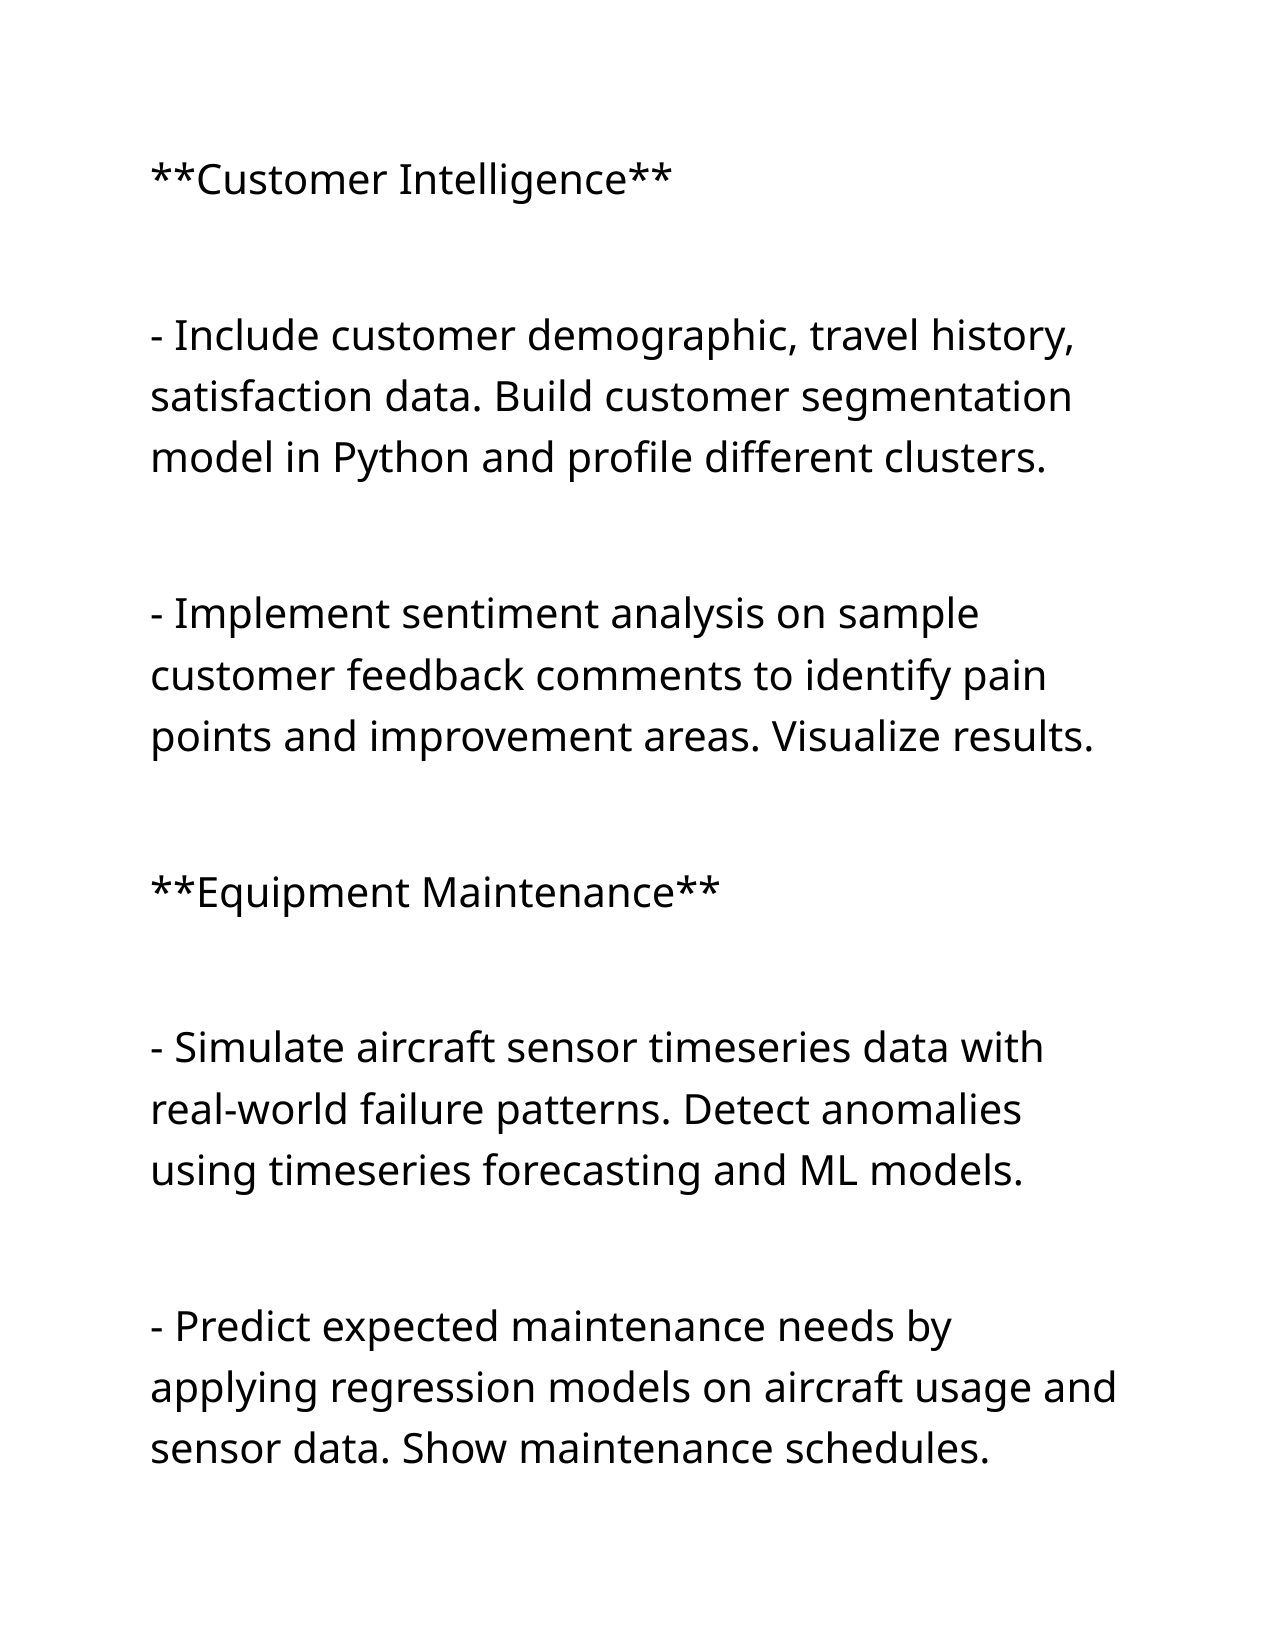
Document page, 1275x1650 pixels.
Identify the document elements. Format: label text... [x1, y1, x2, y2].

text - Include customer demographic, travel history, satisfaction data. Build customer segmentation model in Python and profile different clusters. [150, 306, 1125, 485]
text **Equipment Maintenance** [150, 862, 1125, 919]
text - Implement sentiment analysis on sample customer feedback comments to identify pain points and improvement areas. Visualize results. [150, 584, 1125, 763]
text **Customer Intelligence** [150, 150, 1125, 207]
text - Simulate aircraft sensor timeseries data with real-world failure patterns. Detect anomalies using timeseries forecasting and ML models. [150, 1018, 1125, 1198]
text - Predict expected maintenance needs by applying regression models on aircraft usage and sensor data. Show maintenance schedules. [150, 1297, 1125, 1476]
